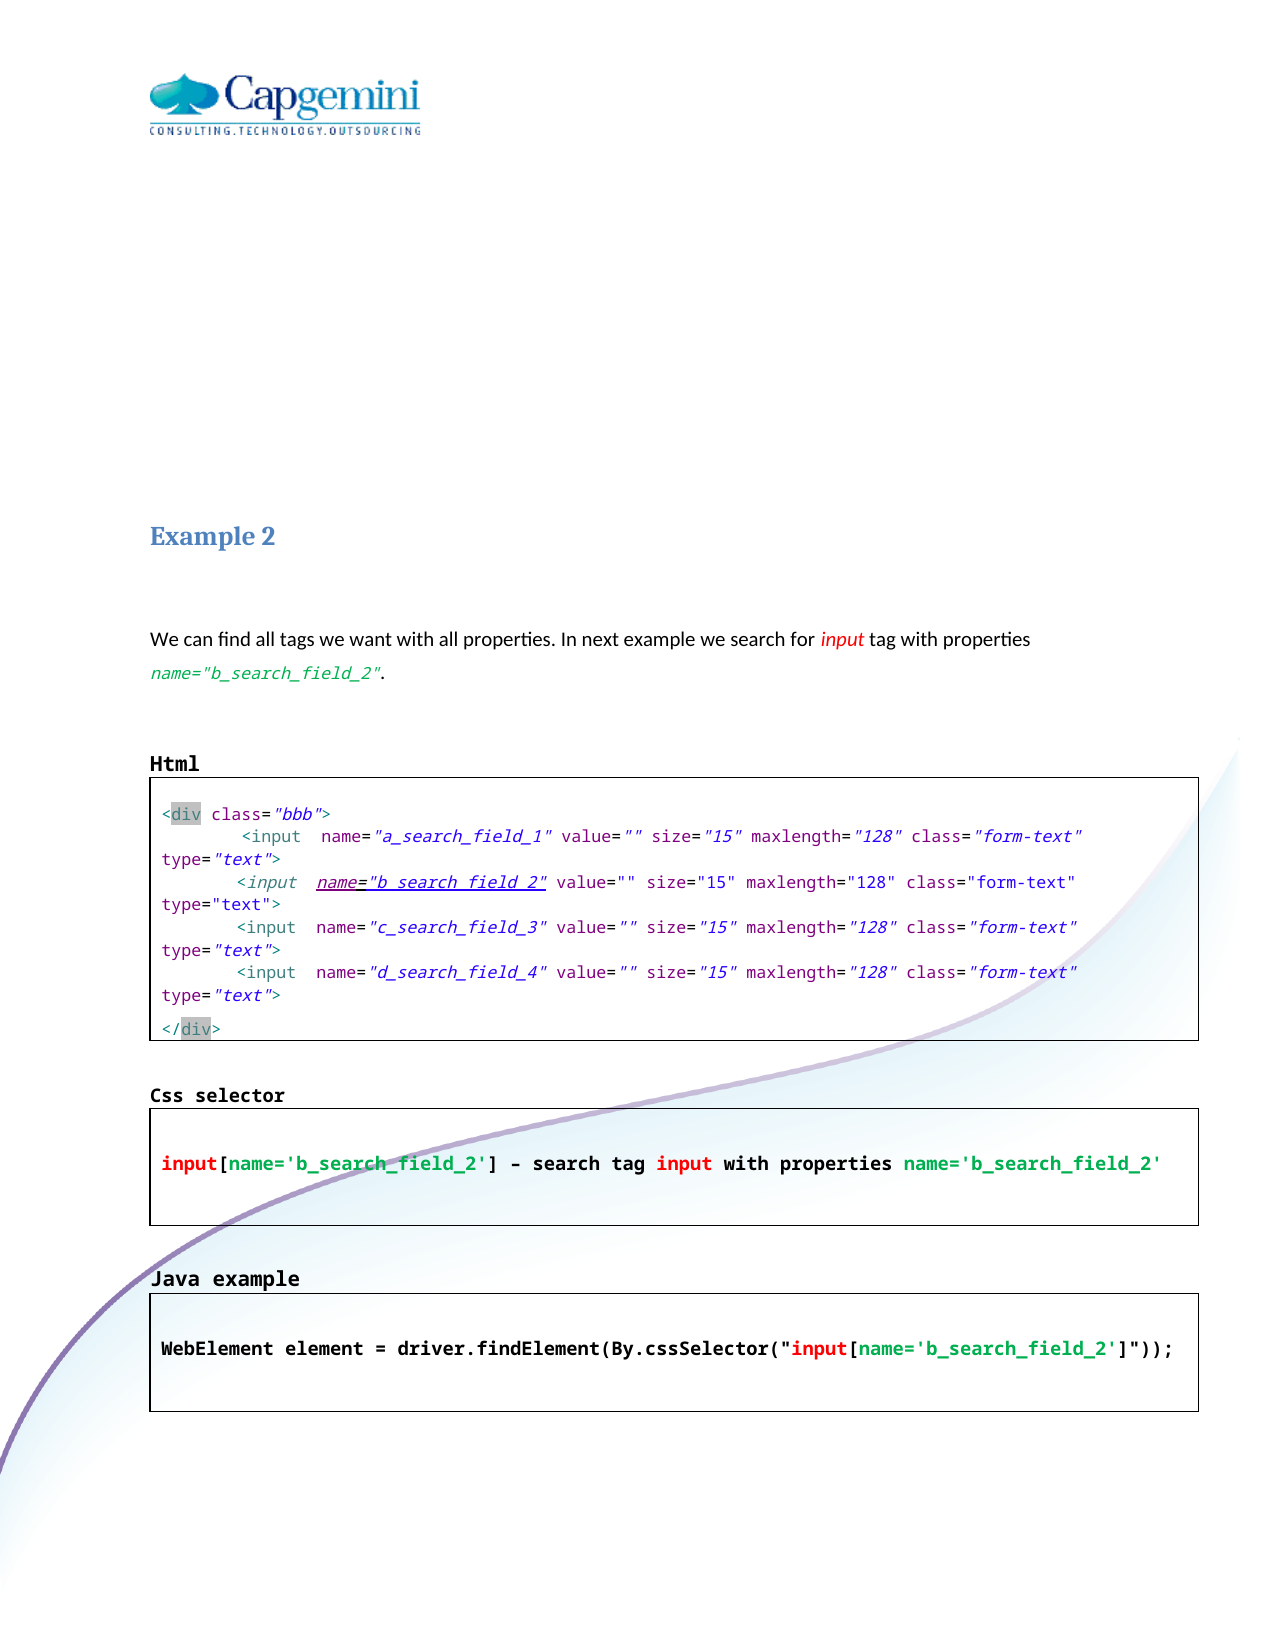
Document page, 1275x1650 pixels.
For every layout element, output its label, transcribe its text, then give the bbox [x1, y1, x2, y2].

table_header <div class="bbb"> <input name="a_search_field_1" value="" size="15" maxlength="128" class="form-text" type="text"> <input name="b_search_field_2" value="" size="15" maxlength="128" class="form-text" type="text"> <input name="c_search_field_3" value="" size="15" maxlength="128" class="form-text" type="text"> <input name="d_search_field_4" value="" size="15" maxlength="128" class="form-text" type="text"> </div> [151, 778, 1198, 1040]
text Html [150, 744, 1125, 777]
text We can find all tags we want with all properties. In next example we search for input tag with properties [150, 618, 1125, 652]
table_header WebElement element = driver.findElement(By.cssSelector("input[name='b_search_field_2']")); [151, 1294, 1198, 1411]
picture [0, 683, 1241, 1628]
text Css selector [150, 1074, 1125, 1108]
table_header input[name='b_search_field_2'] – search tag input with properties name='b_search_field_2' [151, 1109, 1198, 1225]
picture [150, 73, 421, 135]
subtitle Example 2 [150, 518, 1125, 552]
text Java example [150, 1260, 1125, 1293]
text name="b_search_field_2". [150, 652, 1125, 685]
